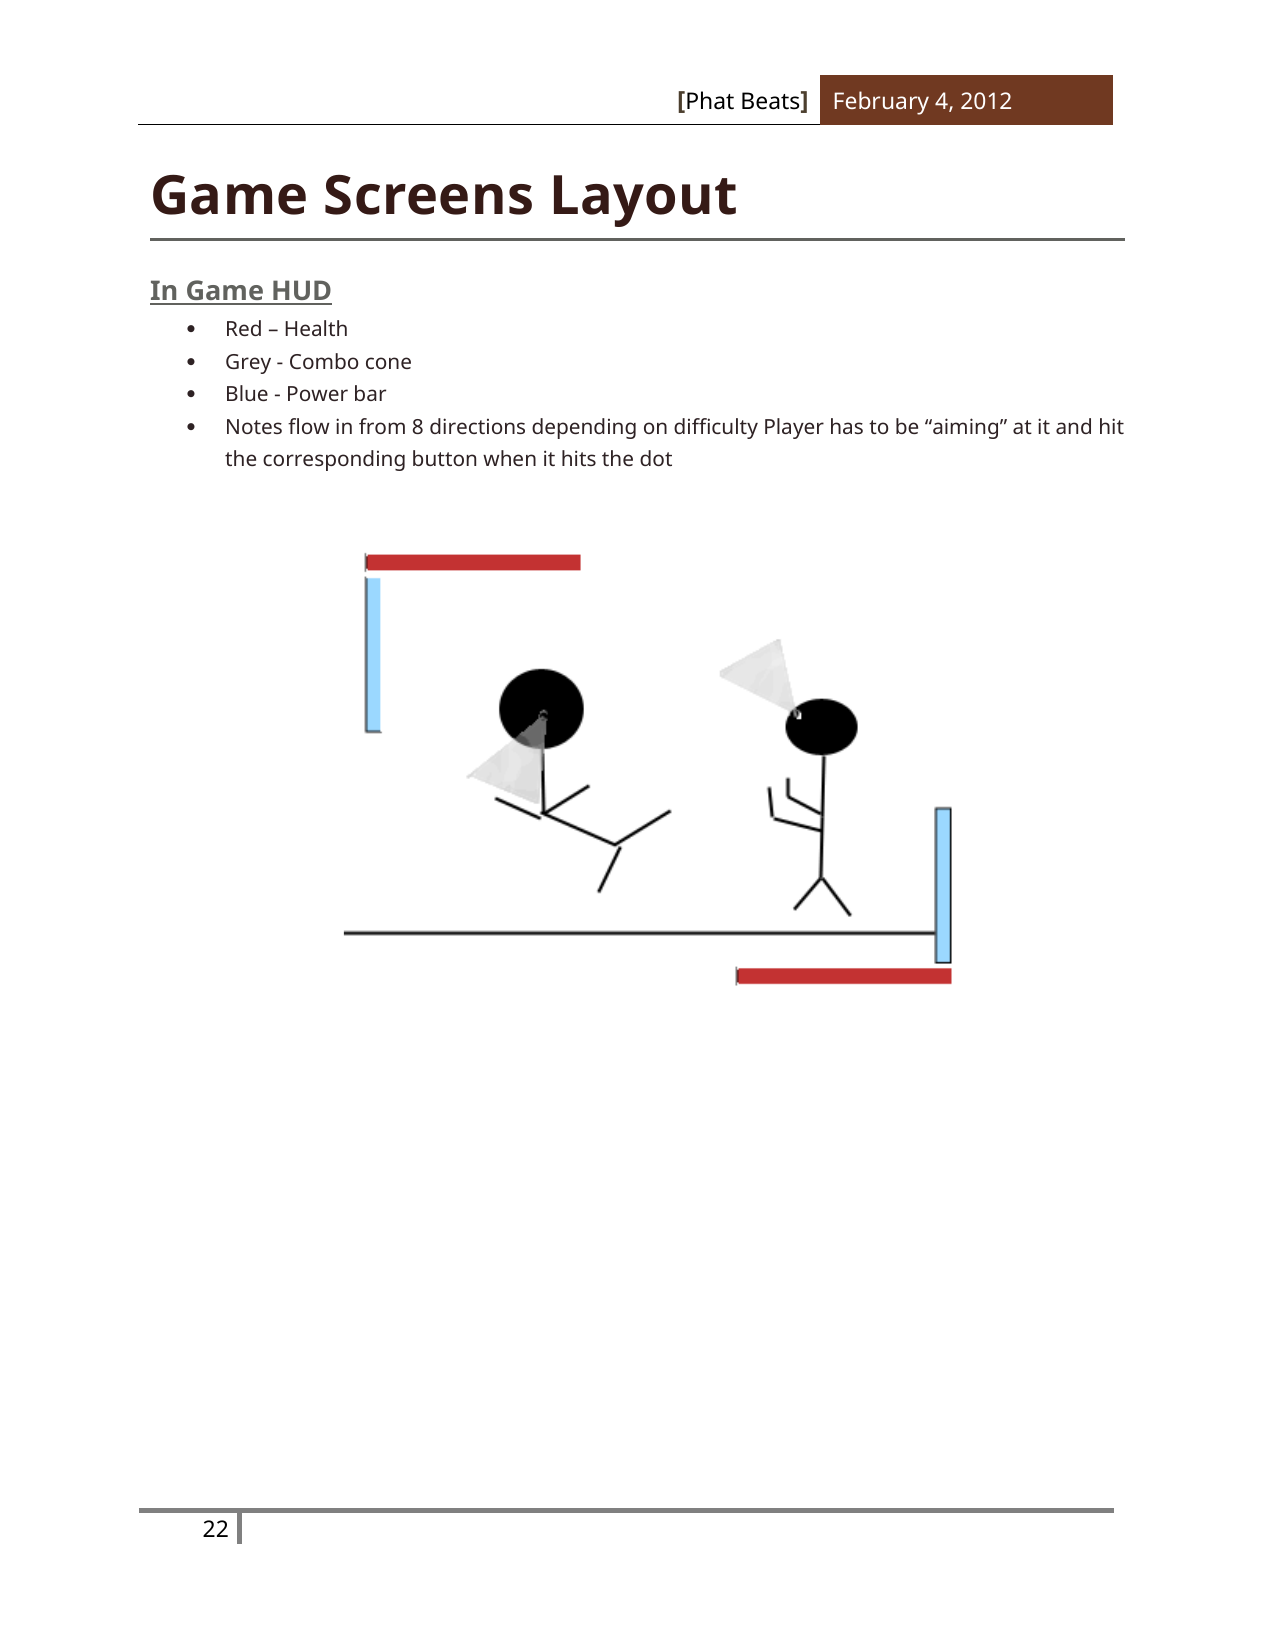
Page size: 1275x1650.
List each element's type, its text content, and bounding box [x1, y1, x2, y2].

list Grey - Combo cone [187, 347, 1125, 375]
subtitle In Game HUD [150, 272, 1125, 309]
list Red – Health [187, 314, 1125, 343]
title Game Screens Layout [150, 156, 1125, 238]
list Blue - Power bar [187, 379, 1125, 408]
list Notes flow in from 8 directions depending on difficulty Player has to be “aiming” at it and hit the corresponding button when it hits the dot [187, 412, 1125, 473]
picture [343, 533, 969, 1003]
